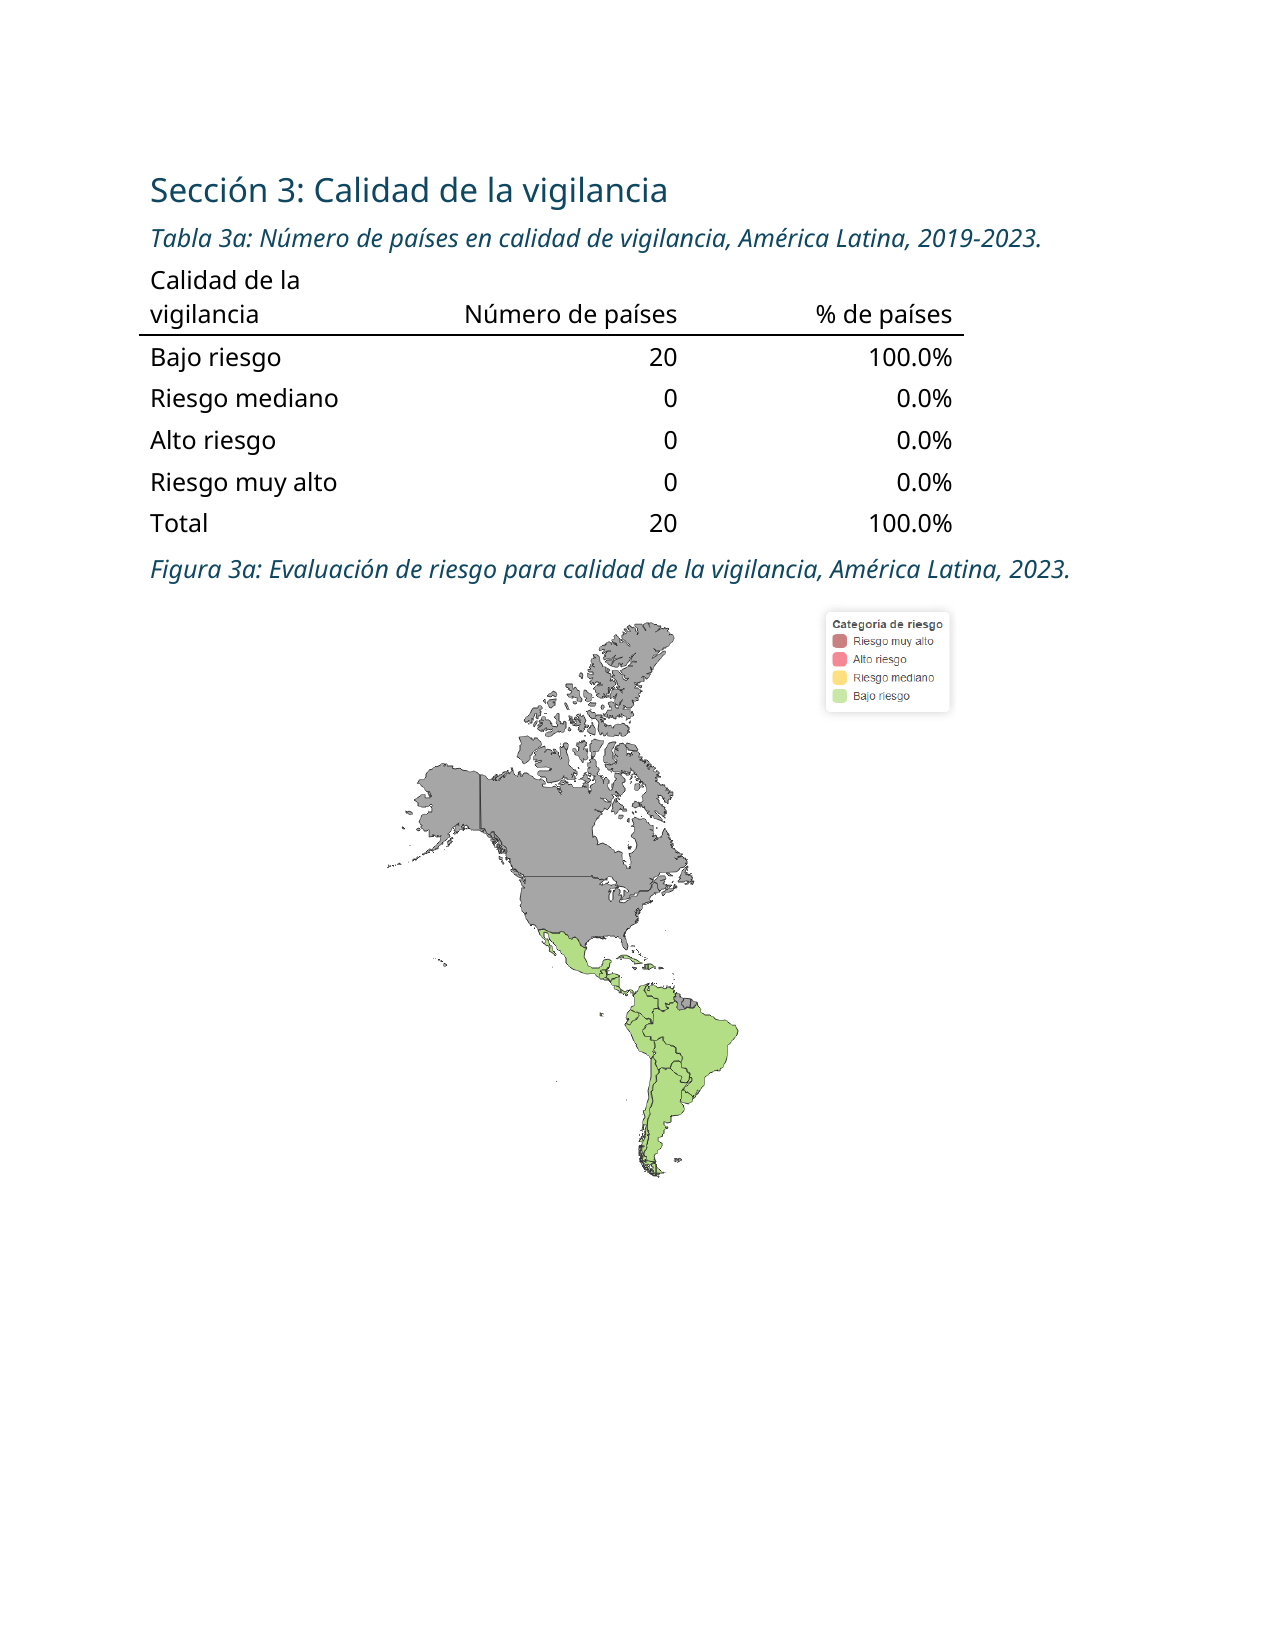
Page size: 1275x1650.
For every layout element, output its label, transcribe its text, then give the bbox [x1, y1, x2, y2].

table_cell 0 [414, 378, 689, 419]
subtitle Tabla 3a: Número de países en calidad de vigilancia, América Latina, 2019-2023. [150, 220, 1125, 254]
table_cell 0 [414, 461, 689, 502]
table_cell 0 [414, 419, 689, 461]
table_cell Total [139, 502, 414, 544]
table_cell Alto riesgo [139, 419, 414, 461]
table_cell 0.0% [689, 378, 964, 419]
table_cell Riesgo mediano [139, 378, 414, 419]
table_header % de países [689, 259, 964, 334]
table_cell 20 [414, 336, 689, 377]
picture [168, 604, 957, 1196]
table_header Número de países [414, 259, 689, 334]
table_cell Riesgo muy alto [139, 461, 414, 502]
table_cell 0.0% [689, 461, 964, 502]
subtitle Figura 3a: Evaluación de riesgo para calidad de la vigilancia, América Latina, 2023. [150, 552, 1125, 586]
table_cell Bajo riesgo [139, 336, 414, 377]
table_cell 100.0% [689, 336, 964, 377]
table_cell 100.0% [689, 502, 964, 544]
subtitle Sección 3: Calidad de la vigilancia [150, 167, 1125, 212]
table_cell 0.0% [689, 419, 964, 461]
table_header Calidad de la vigilancia [139, 259, 414, 334]
table_cell 20 [414, 502, 689, 544]
